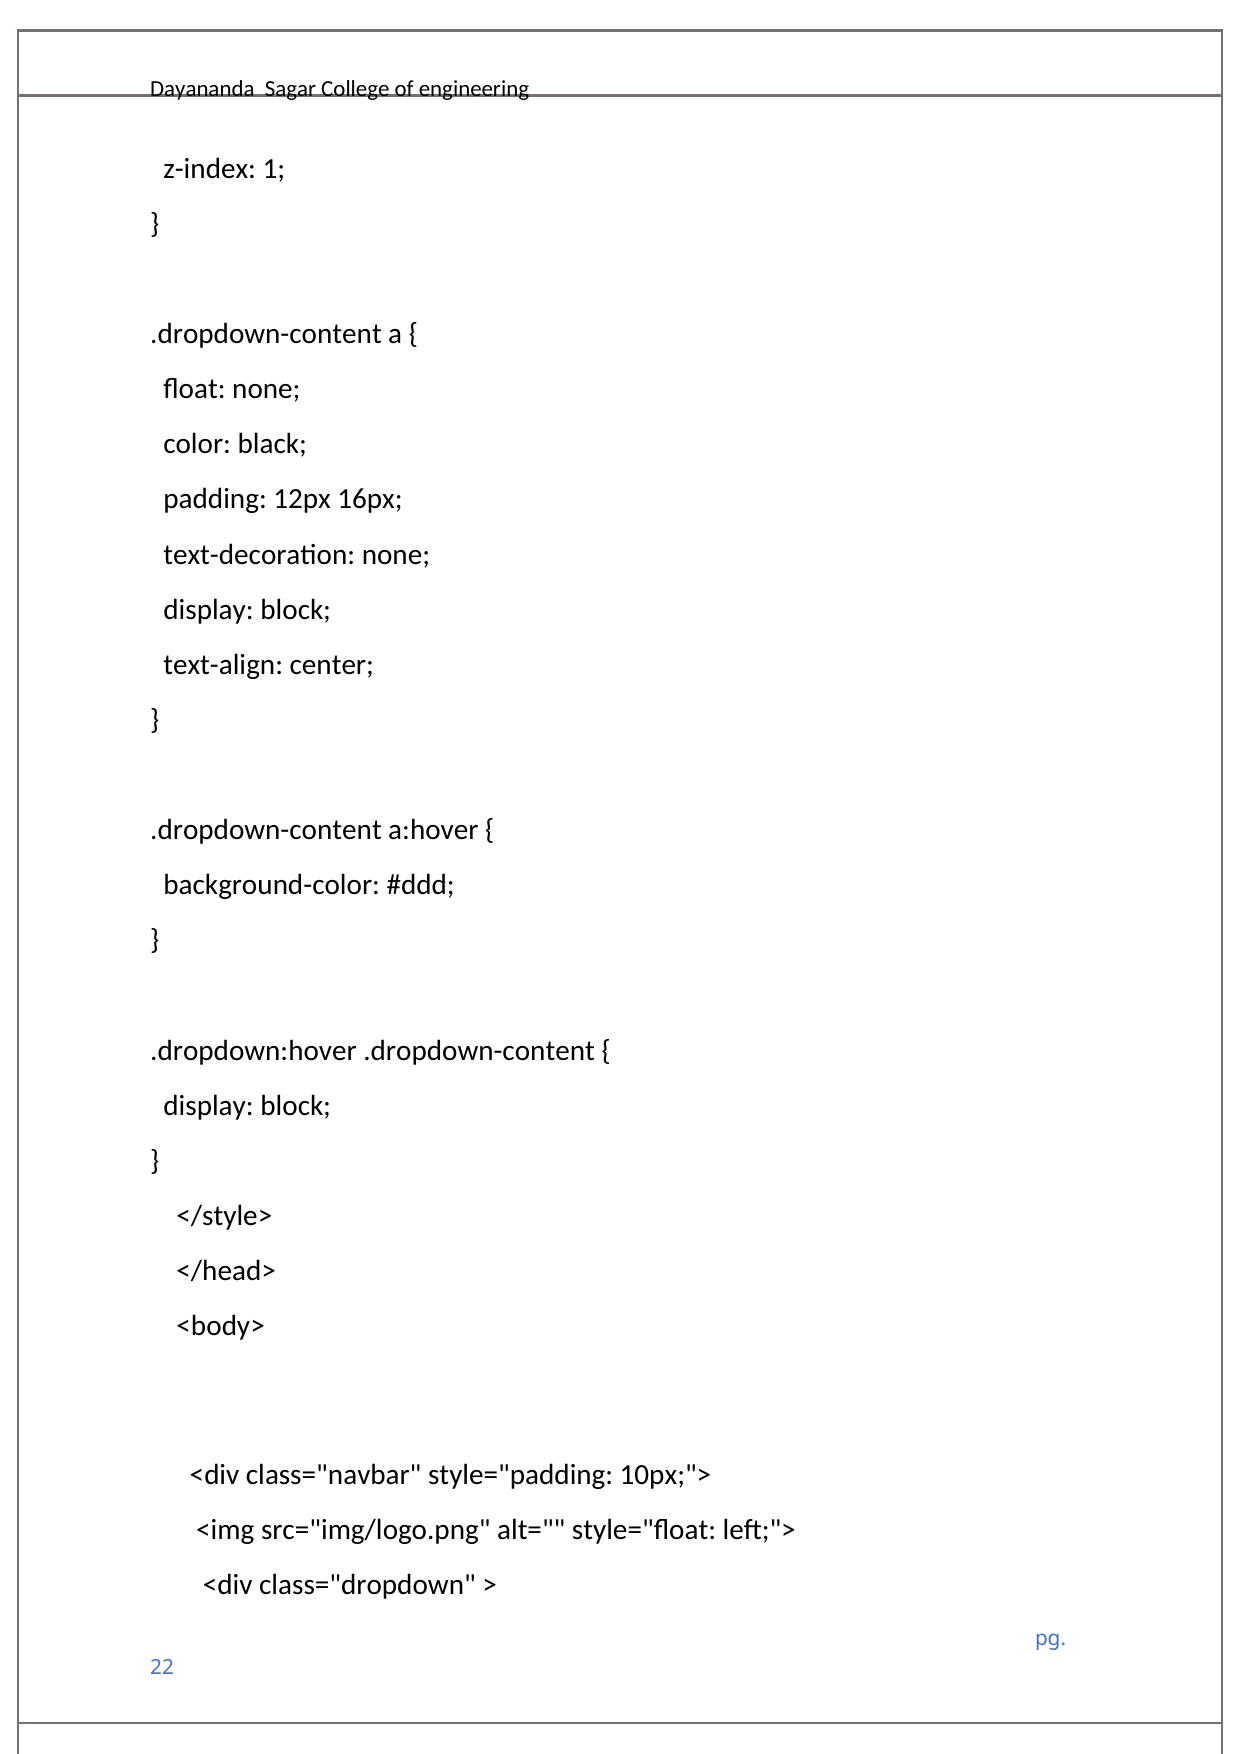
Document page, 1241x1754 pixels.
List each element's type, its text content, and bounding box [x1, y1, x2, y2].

text display: block; [150, 591, 1090, 626]
text background-color: #ddd; [150, 866, 1090, 902]
text float: none; [150, 370, 1090, 406]
text } [150, 921, 1090, 957]
text color: black; [150, 426, 1090, 461]
text </style> [150, 1197, 1090, 1233]
text .dropdown-content a:hover { [150, 811, 1090, 847]
text } [150, 205, 1090, 241]
text <body> [150, 1307, 1090, 1343]
text text-align: center; [150, 646, 1090, 682]
text text-decoration: none; [150, 536, 1090, 571]
text </head> [150, 1252, 1090, 1288]
text z-index: 1; [150, 150, 1090, 186]
text padding: 12px 16px; [150, 481, 1090, 516]
text <div class="dropdown" > [150, 1566, 1090, 1602]
text <div class="navbar" style="padding: 10px;"> [150, 1456, 1090, 1492]
text .dropdown:hover .dropdown-content { [150, 1032, 1090, 1067]
text } [150, 701, 1090, 737]
text <img src="img/logo.png" alt="" style="float: left;"> [150, 1511, 1090, 1547]
text display: block; [150, 1087, 1090, 1122]
text .dropdown-content a { [150, 315, 1090, 351]
text } [150, 1142, 1090, 1177]
